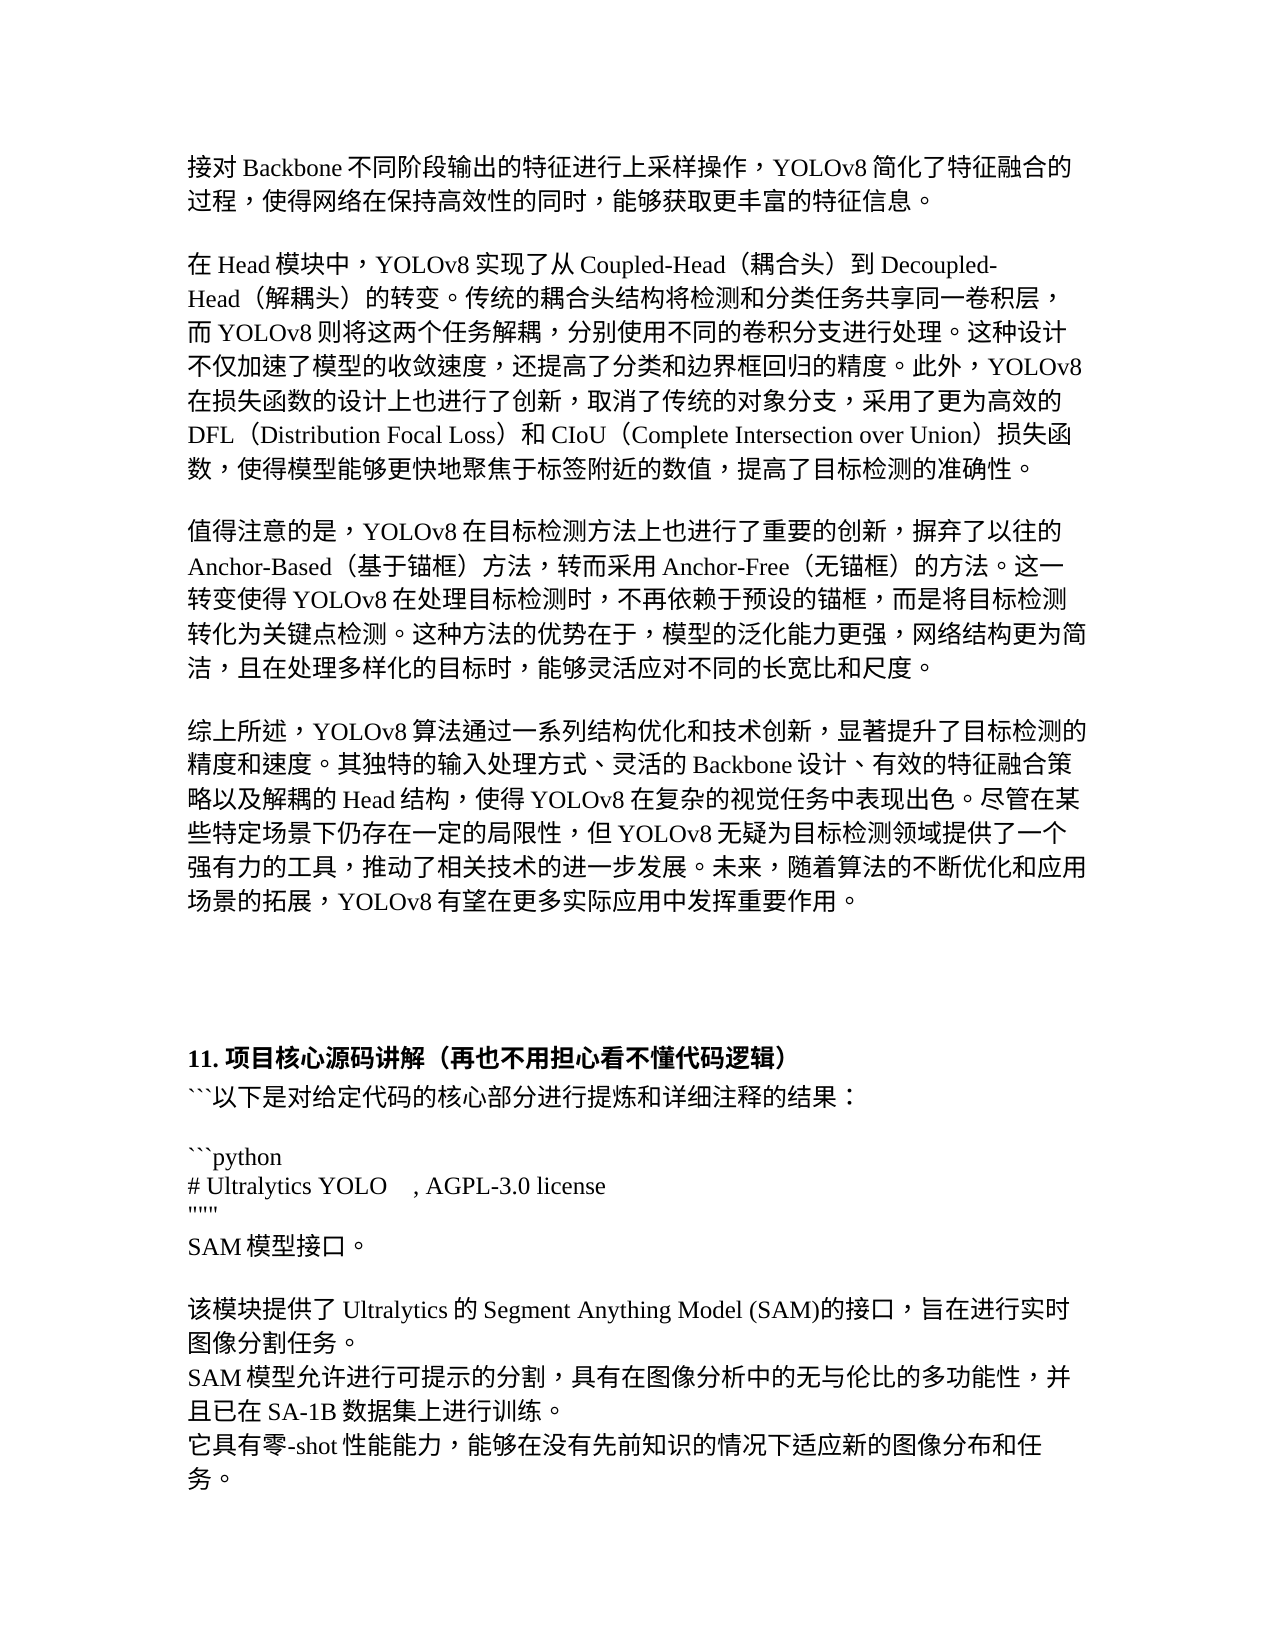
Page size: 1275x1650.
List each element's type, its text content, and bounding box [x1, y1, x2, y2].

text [187, 1079, 1087, 1496]
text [187, 150, 1087, 917]
subtitle 11. 项目核心源码讲解（再也不用担心看不懂代码逻辑） [187, 1040, 1087, 1074]
